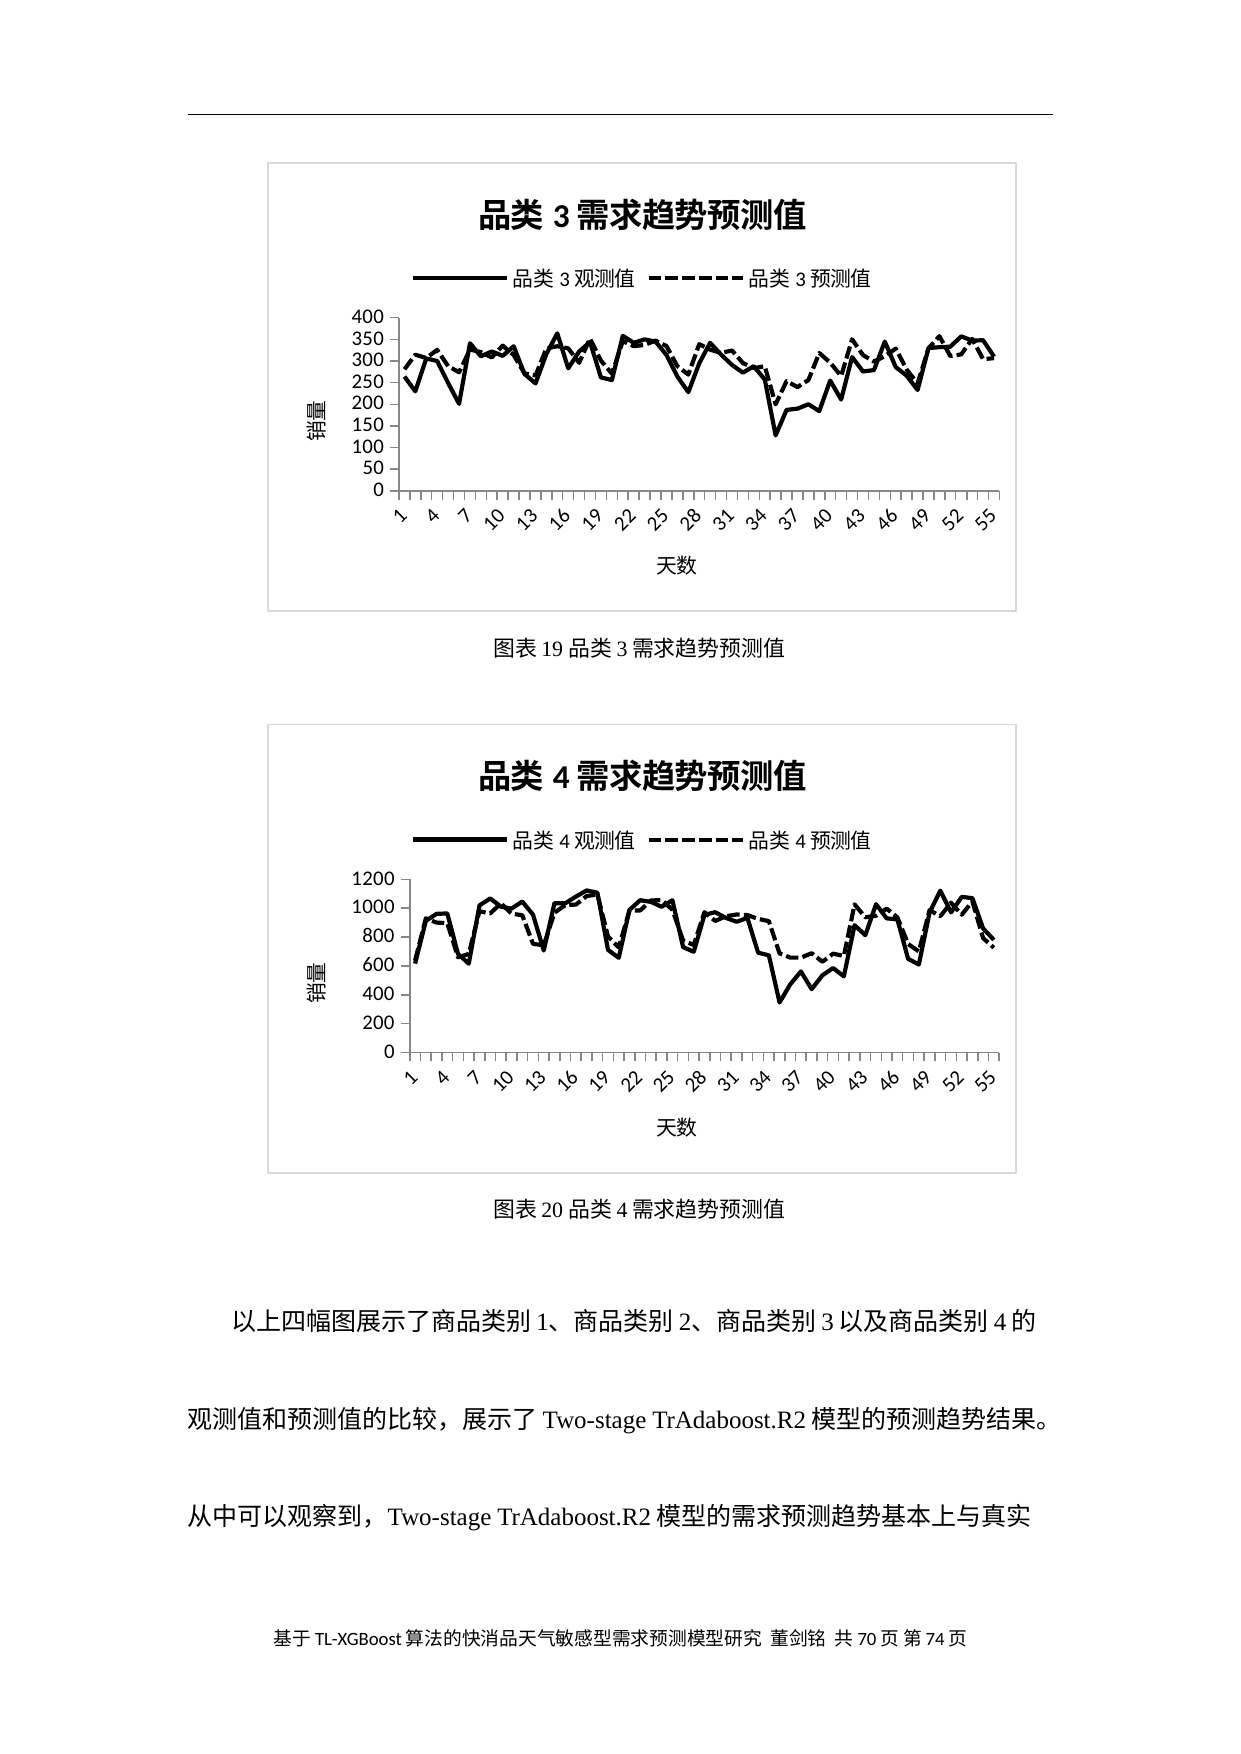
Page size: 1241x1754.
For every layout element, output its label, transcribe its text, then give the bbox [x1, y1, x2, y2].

list 图表19 品类3需求趋势预测值 [225, 630, 1053, 663]
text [187, 1287, 1053, 1547]
list 图表20 品类4需求趋势预测值 [225, 1192, 1053, 1224]
